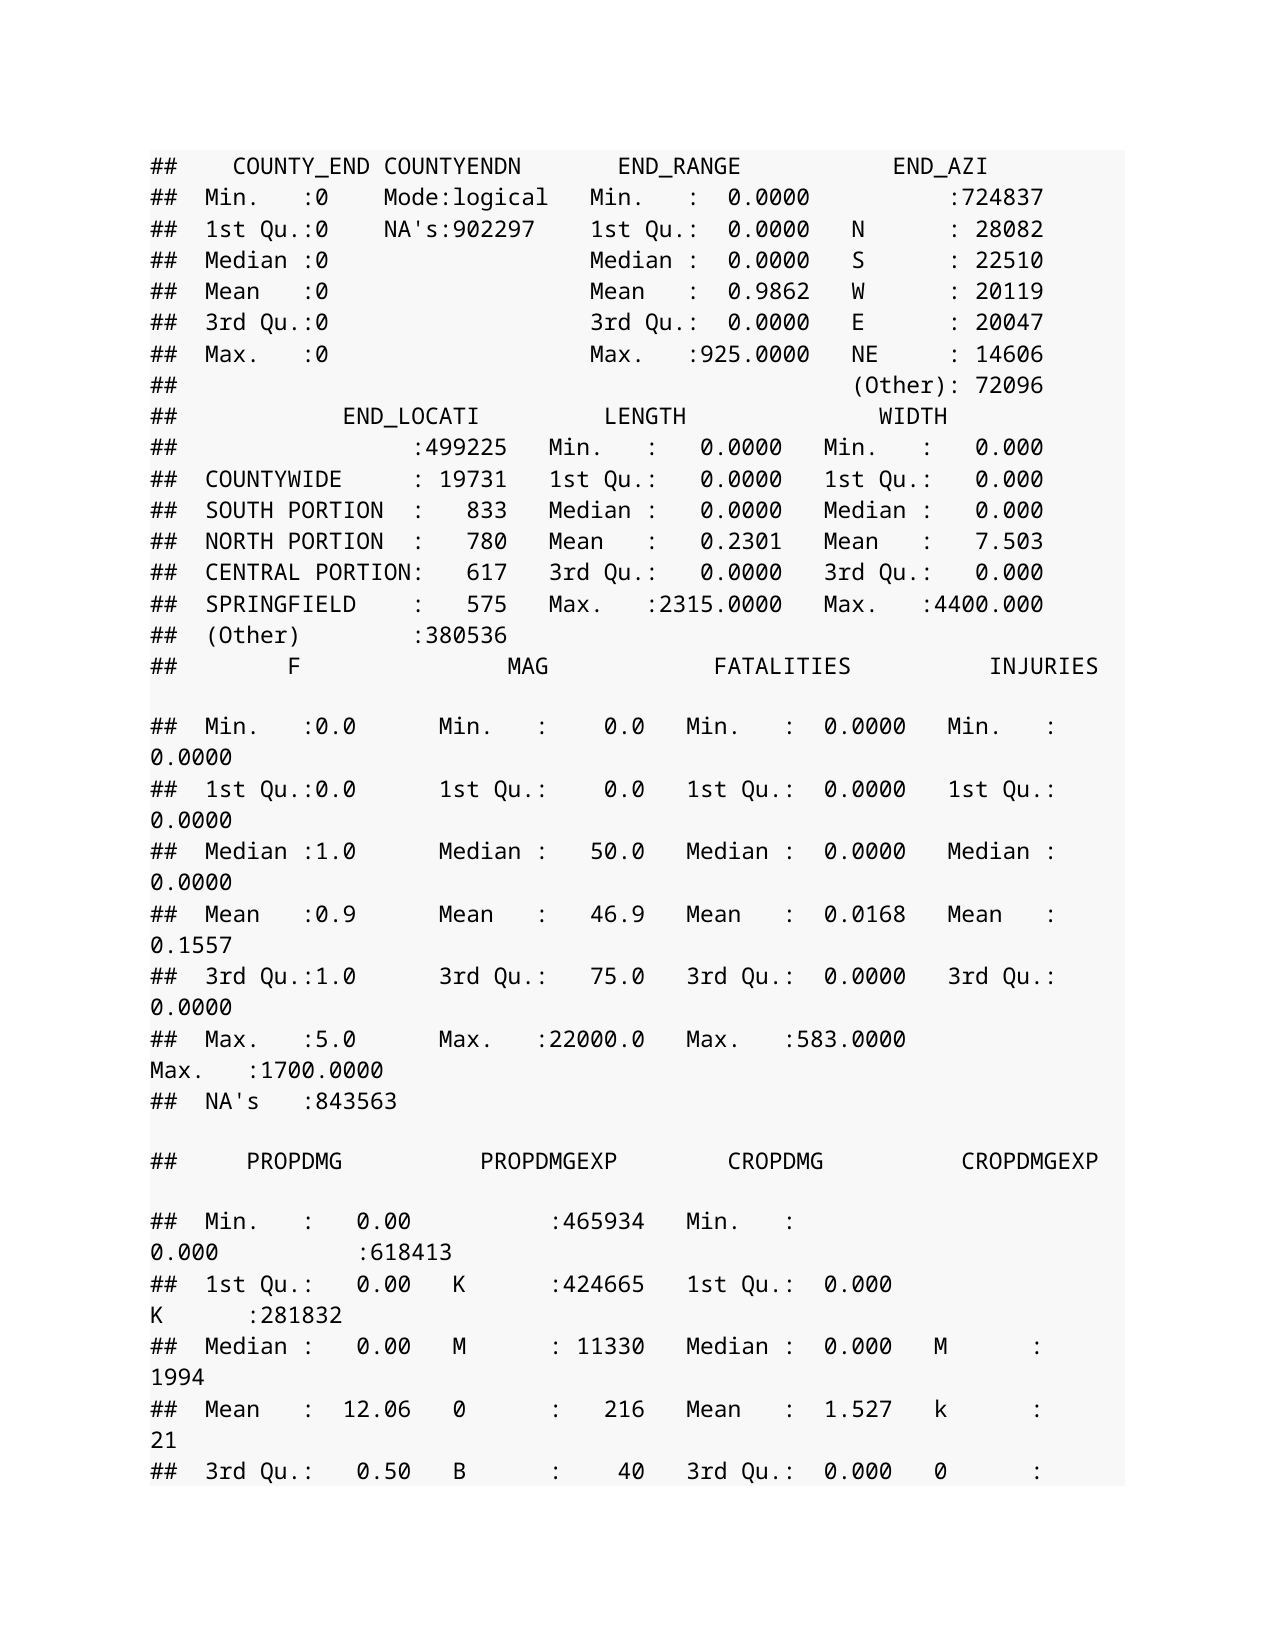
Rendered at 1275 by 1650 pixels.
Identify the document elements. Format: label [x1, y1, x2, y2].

text [150, 150, 1125, 1486]
